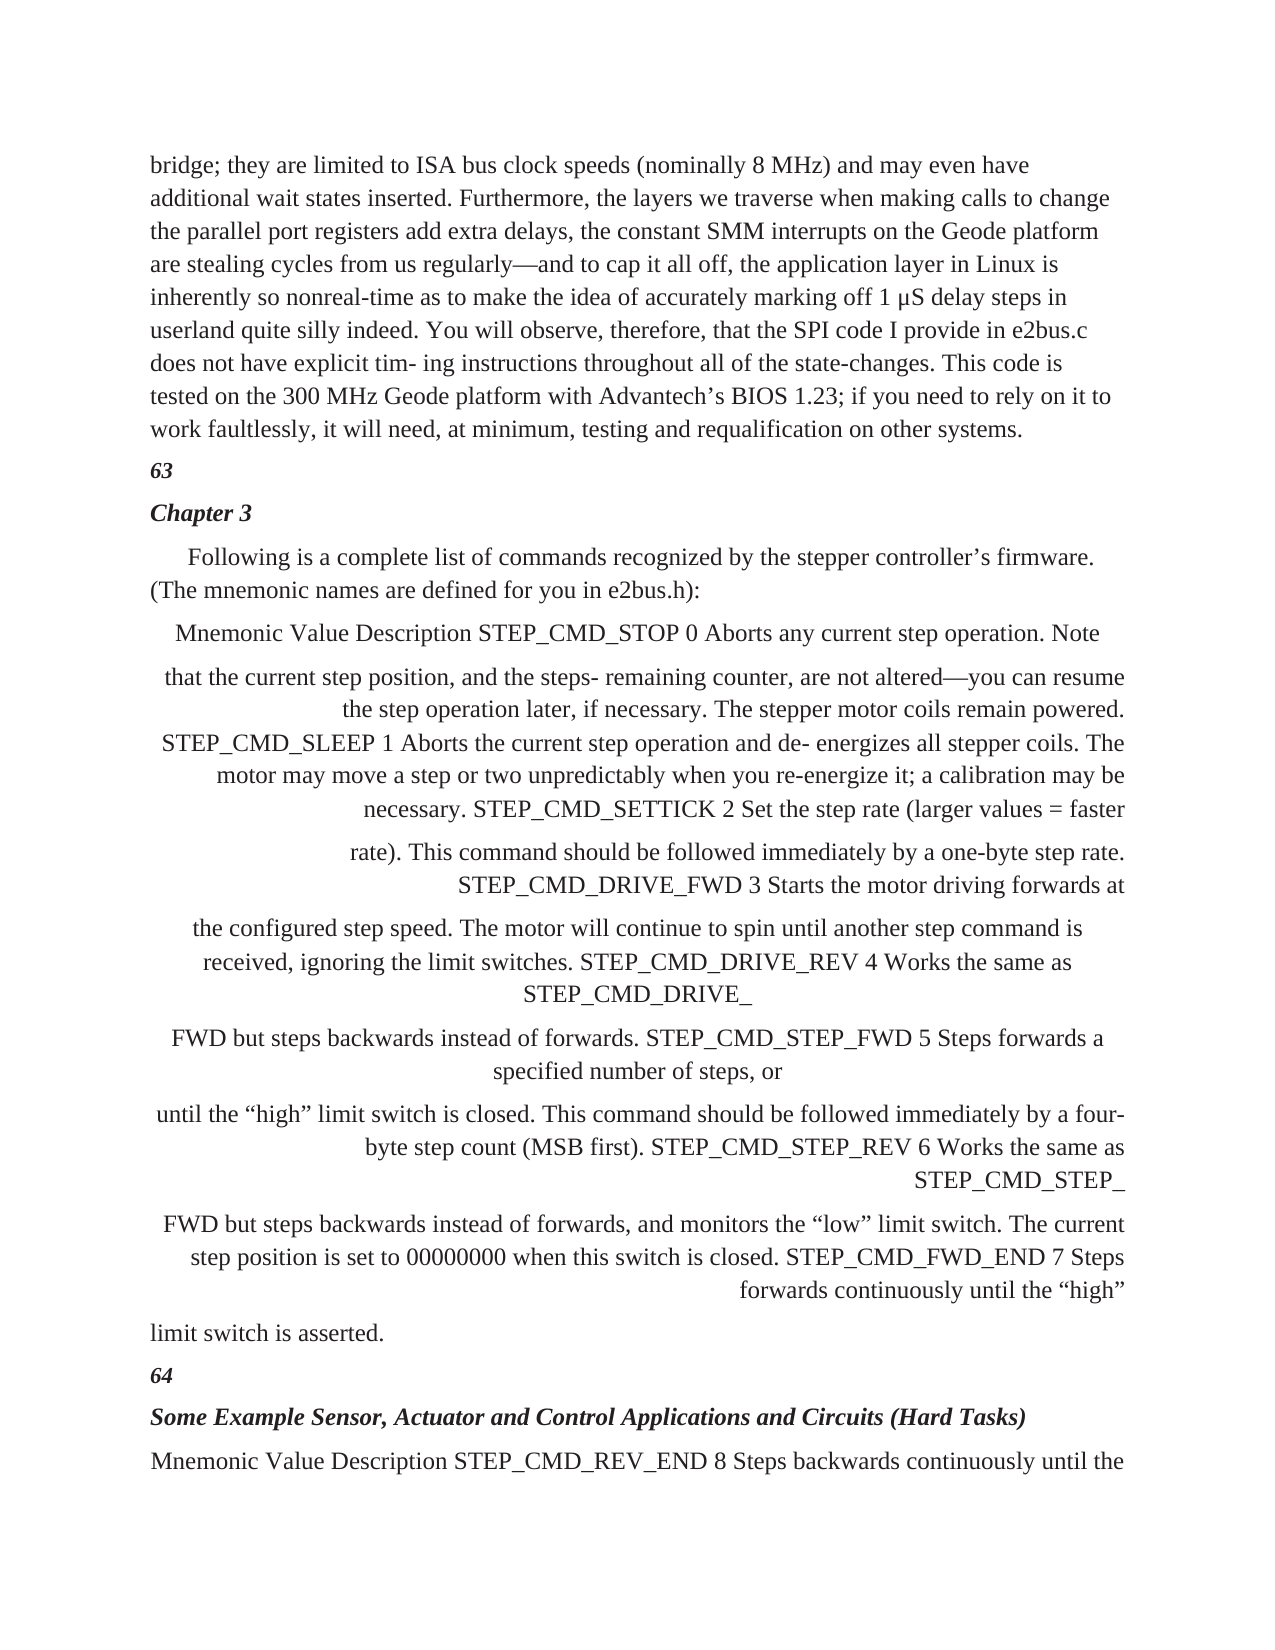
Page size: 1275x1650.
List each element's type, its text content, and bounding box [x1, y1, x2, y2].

text rate). This command should be followed immediately by a one-byte step rate. STEP_CMD_DRIVE_FWD 3 Starts the motor driving forwards at [150, 837, 1125, 899]
text 63 [150, 458, 1125, 484]
text Some Example Sensor, Actuator and Control Applications and Circuits (Hard Tasks) [150, 1402, 1125, 1431]
text FWD but steps backwards instead of forwards, and monitors the “low” limit switch. The current step position is set to 00000000 when this switch is closed. STEP_CMD_FWD_END 7 Steps forwards continuously until the “high” [150, 1209, 1125, 1304]
text Chapter 3 [150, 498, 1125, 527]
text Mnemonic Value Description STEP_CMD_REV_END 8 Steps backwards continuously until the [150, 1446, 1125, 1475]
text Mnemonic Value Description STEP_CMD_STOP 0 Aborts any current step operation. Note [150, 618, 1125, 647]
text limit switch is asserted. [150, 1318, 1125, 1347]
text FWD but steps backwards instead of forwards. STEP_CMD_STEP_FWD 5 Steps forwards a specified number of steps, or [150, 1023, 1125, 1085]
text the configured step speed. The motor will continue to spin until another step command is received, ignoring the limit switches. STEP_CMD_DRIVE_REV 4 Works the same as STEP_CMD_DRIVE_ [150, 913, 1125, 1008]
text until the “high” limit switch is closed. This command should be followed immediately by a four-byte step count (MSB first). STEP_CMD_STEP_REV 6 Works the same as STEP_CMD_STEP_ [150, 1099, 1125, 1194]
text that the current step position, and the steps- remaining counter, are not altered—you can resume the step operation later, if necessary. The stepper motor coils remain powered. STEP_CMD_SLEEP 1 Aborts the current step operation and de- energizes all stepper coils. The motor may move a step or two unpredictably when you re-energize it; a calibration may be necessary. STEP_CMD_SETTICK 2 Set the step rate (larger values = faster [150, 662, 1125, 822]
text 64 [150, 1362, 1125, 1388]
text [150, 150, 1125, 443]
text Following is a complete list of commands recognized by the stepper controller’s firmware. (The mnemonic names are defined for you in e2bus.h): [150, 542, 1125, 603]
